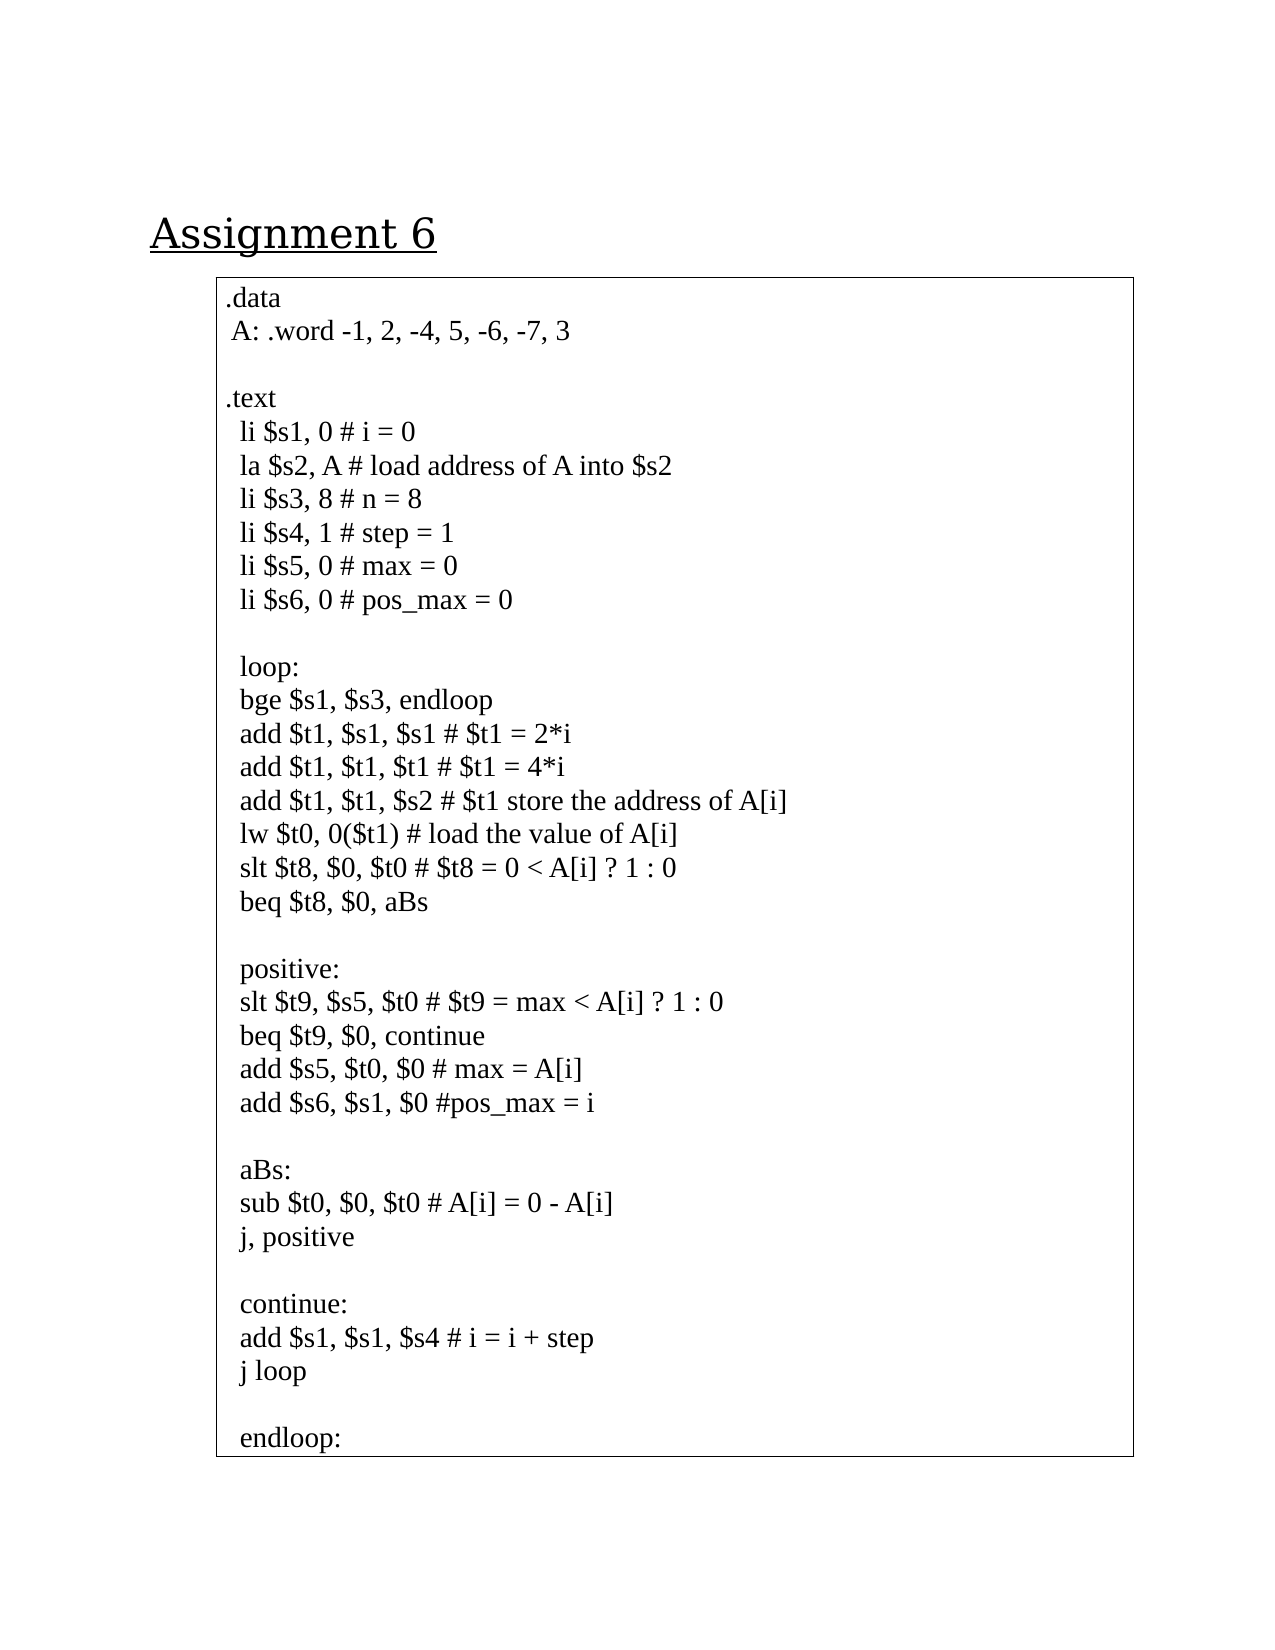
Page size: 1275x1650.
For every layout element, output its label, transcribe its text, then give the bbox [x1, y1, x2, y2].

text li $s4, 1 # step = 1 [217, 512, 1133, 545]
text sub $t0, $0, $t0 # A[i] = 0 - A[i] [217, 1182, 1133, 1216]
text add $s6, $s1, $0 #pos_max = i [217, 1082, 1133, 1118]
text endloop: [217, 1417, 1133, 1456]
text add $t1, $s1, $s1 # $t1 = 2*i [217, 713, 1133, 746]
text j loop [217, 1350, 1133, 1387]
text positive: [217, 948, 1133, 981]
text aBs: [217, 1149, 1133, 1182]
text bge $s1, $s3, endloop [217, 679, 1133, 713]
text lw $t0, 0($t1) # load the value of A[i] [217, 813, 1133, 847]
text beq $t9, $0, continue [217, 1015, 1133, 1048]
text add $s1, $s1, $s4 # i = i + step [217, 1317, 1133, 1350]
text add $t1, $t1, $s2 # $t1 store the address of A[i] [217, 780, 1133, 813]
text li $s5, 0 # max = 0 [217, 545, 1133, 579]
text continue: [217, 1283, 1133, 1317]
text Assignment 6 [150, 207, 1125, 257]
text .text [217, 377, 1133, 411]
text A: .word -1, 2, -4, 5, -6, -7, 3 [217, 310, 1133, 347]
text li $s1, 0 # i = 0 [217, 411, 1133, 444]
text li $s3, 8 # n = 8 [217, 478, 1133, 512]
text beq $t8, $0, aBs [217, 881, 1133, 917]
text j, positive [217, 1216, 1133, 1253]
text .data [217, 278, 1133, 310]
text li $s6, 0 # pos_max = 0 [217, 579, 1133, 615]
text add $t1, $t1, $t1 # $t1 = 4*i [217, 746, 1133, 780]
text loop: [217, 646, 1133, 679]
text la $s2, A # load address of A into $s2 [217, 444, 1133, 478]
text slt $t8, $0, $t0 # $t8 = 0 < A[i] ? 1 : 0 [217, 847, 1133, 881]
text slt $t9, $s5, $t0 # $t9 = max < A[i] ? 1 : 0 [217, 981, 1133, 1015]
text add $s5, $t0, $0 # max = A[i] [217, 1048, 1133, 1082]
